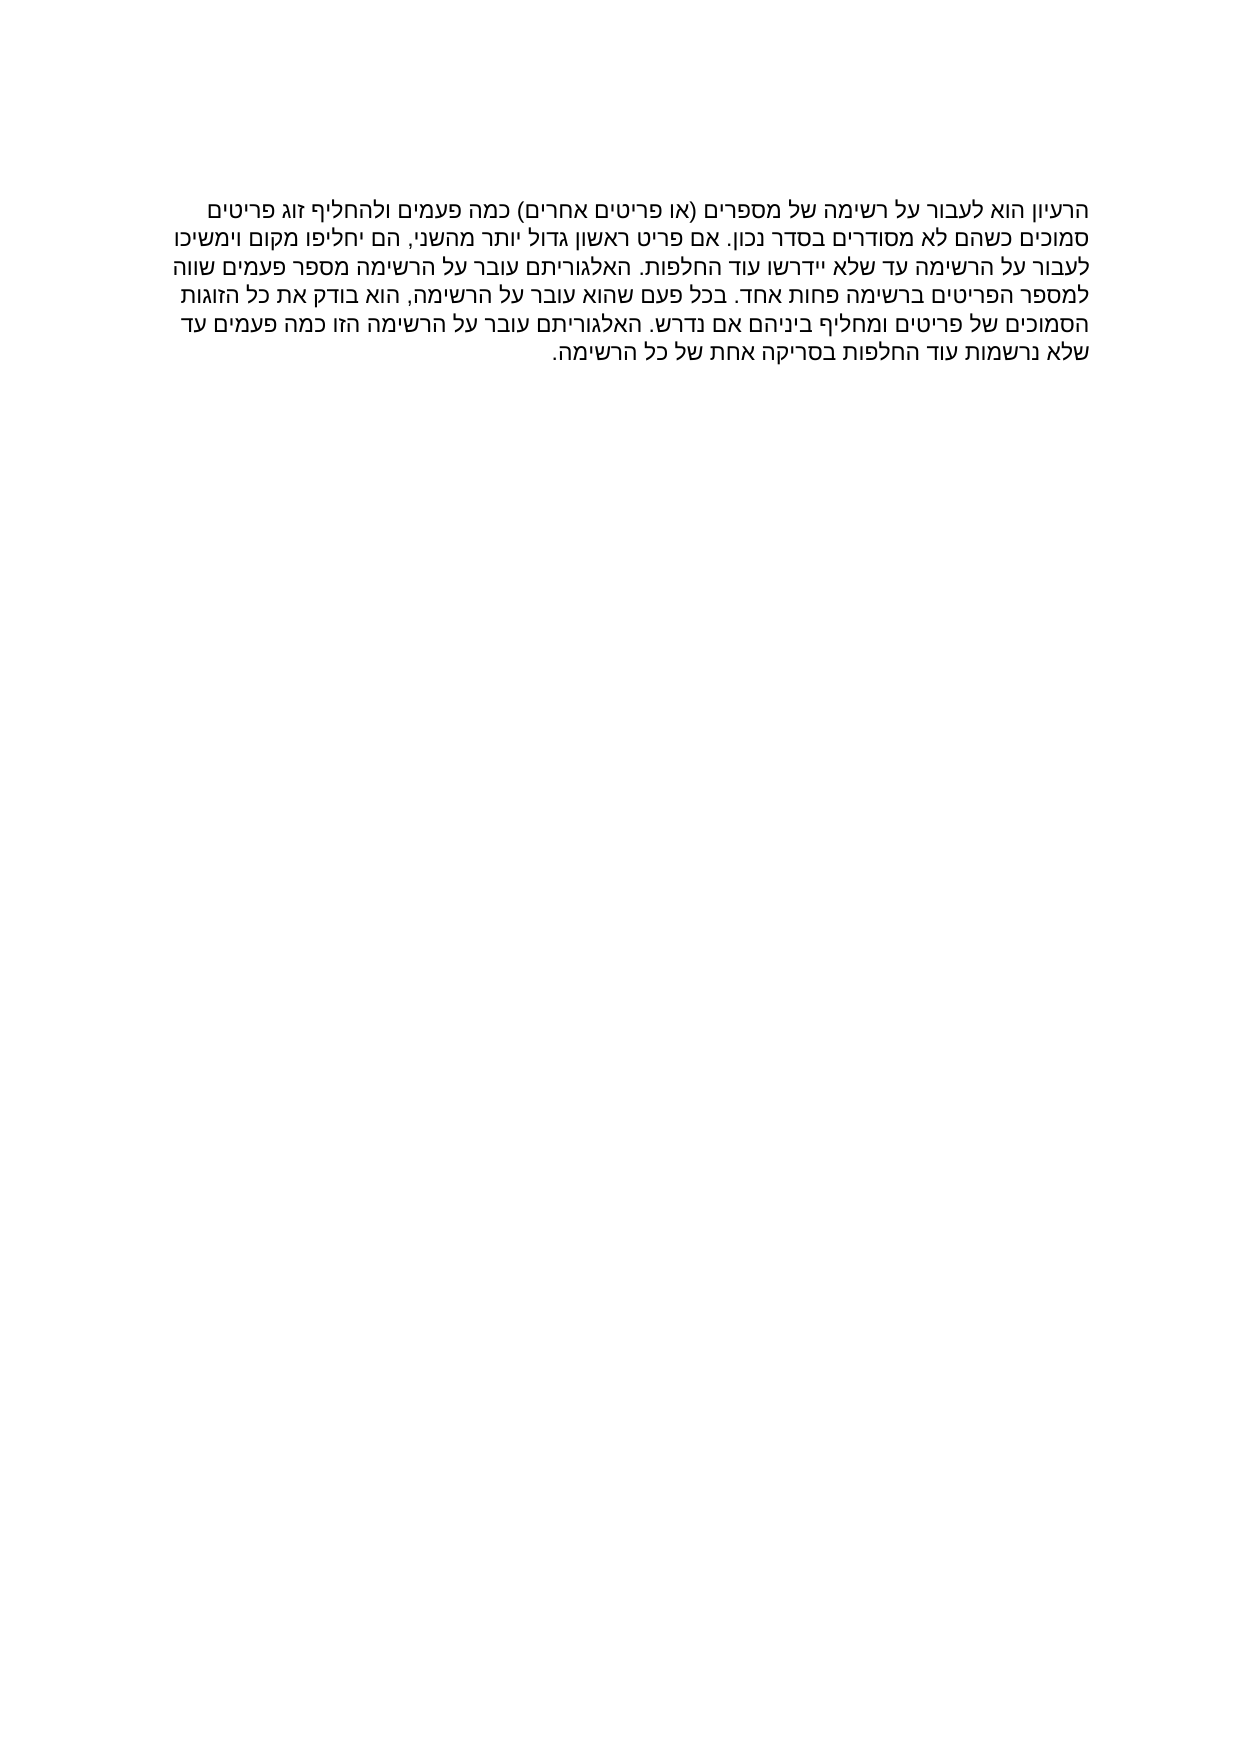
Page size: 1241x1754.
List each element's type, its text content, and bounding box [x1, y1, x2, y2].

text הרעיון הוא לעבור על רשימה של מספרים (או פריטים אחרים) כמה פעמים ולהחליף זוג פריטים סמוכים כשהם לא מסודרים בסדר נכון. אם פריט ראשון גדול יותר מהשני, הם יחליפו מקום וימשיכו לעבור על הרשימה עד שלא יידרשו עוד החלפות. האלגוריתם עובר על הרשימה מספר פעמים שווה למספר הפריטים ברשימה פחות אחד. בכל פעם שהוא עובר על הרשימה, הוא בודק את כל הזוגות הסמוכים של פריטים ומחליף ביניהם אם נדרש. האלגוריתם עובר על הרשימה הזו כמה פעמים עד שלא נרשמות עוד החלפות בסריקה אחת של כל הרשימה. [150, 197, 1090, 365]
